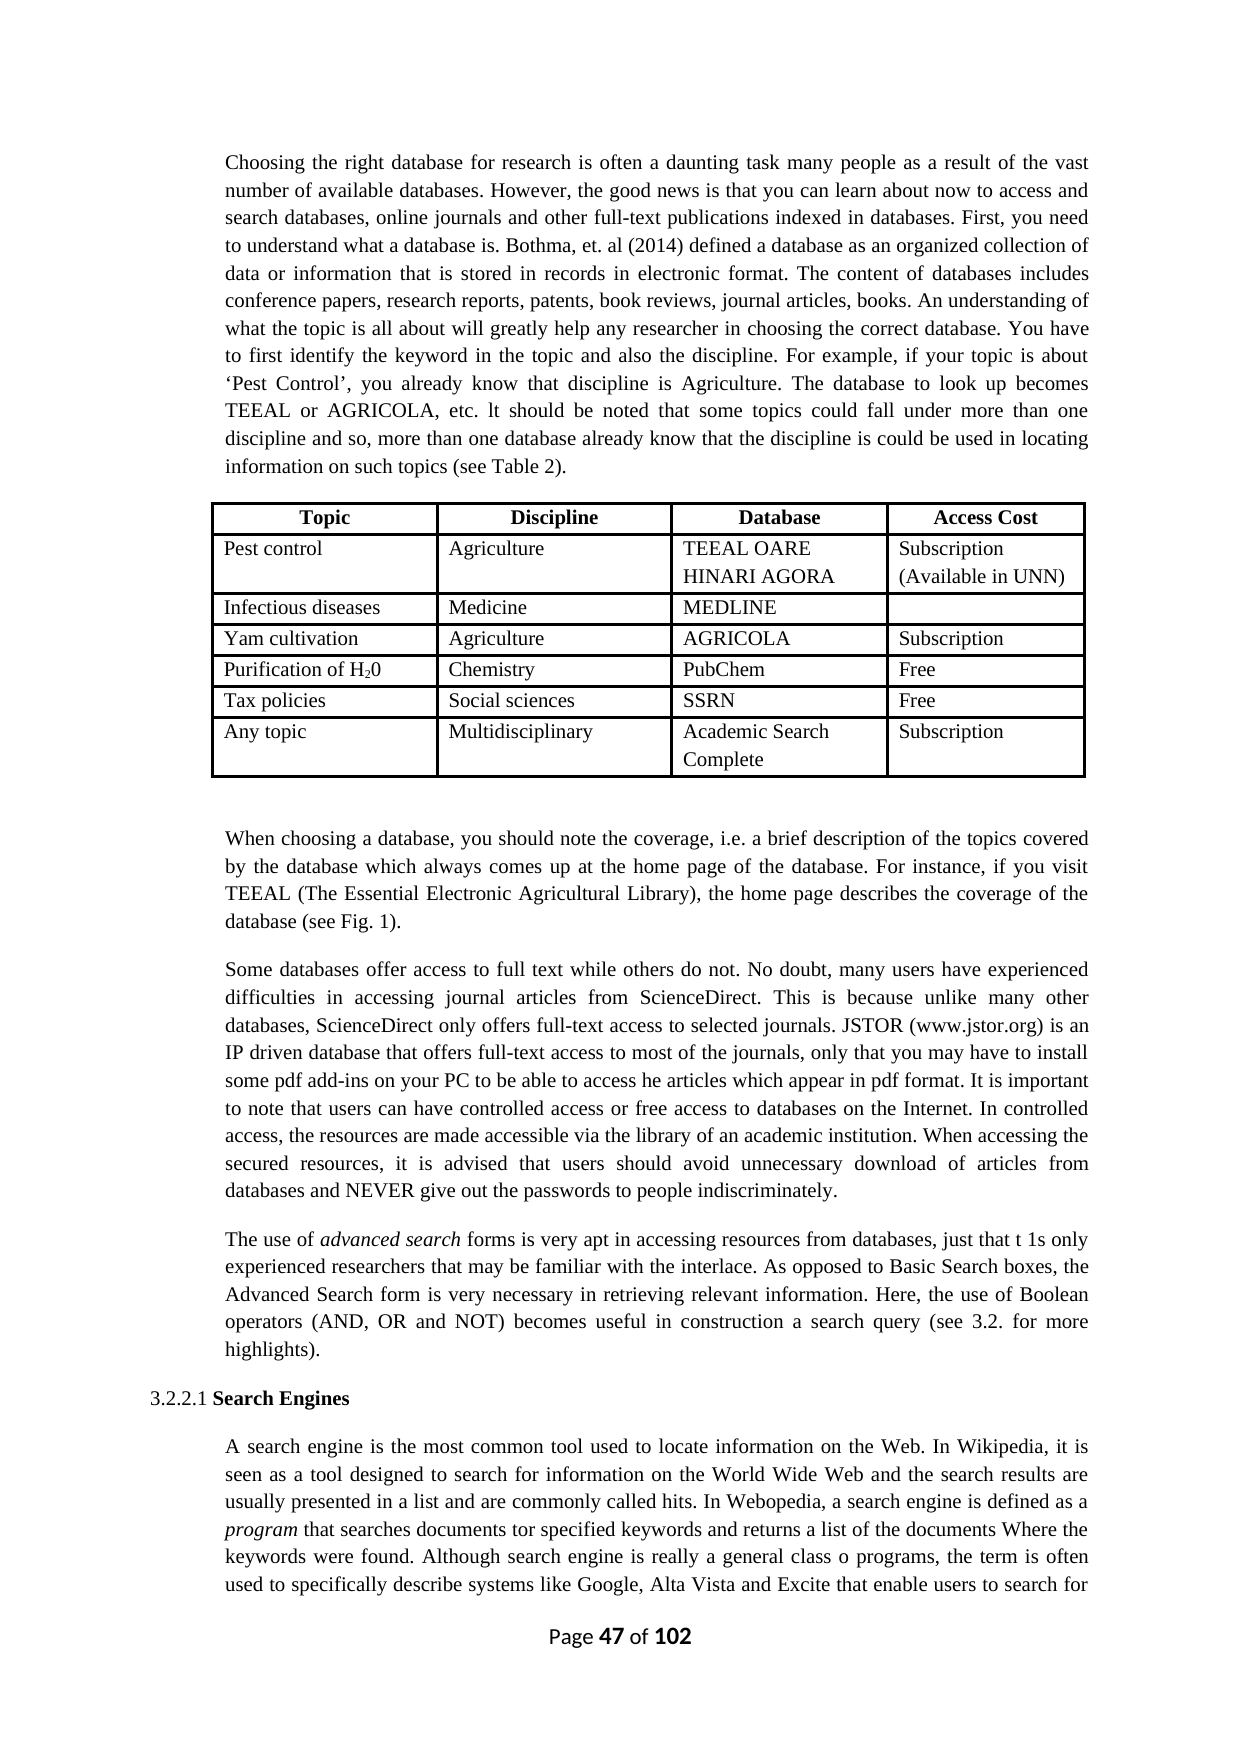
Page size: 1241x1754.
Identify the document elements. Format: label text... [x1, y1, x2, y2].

table_header Access Cost [889, 505, 1083, 533]
table_cell Subscription [889, 719, 1083, 774]
text When choosing a database, you should note the coverage, i.e. a brief description of the topics covered by the database which always comes up at the home page of the database. For instance, if you visit TEEAL (The Essential Electronic Agricultural Library), the home page describes the coverage of the database (see Fig. 1). [225, 826, 1090, 933]
table_cell Social sciences [439, 688, 670, 716]
table_cell PubChem [673, 657, 886, 685]
table_cell TEEAL OARE HINARI AGORA [673, 536, 886, 592]
table_cell Infectious diseases [214, 595, 436, 623]
table_cell Academic Search Complete [673, 719, 886, 774]
table_cell Any topic [214, 719, 436, 774]
table_cell Multidisciplinary [439, 719, 670, 774]
table_header Database [673, 505, 886, 533]
text The use of advanced search forms is very apt in accessing resources from databases, just that t 1s only experienced researchers that may be familiar with the interlace. As opposed to Basic Search boxes, the Advanced Search form is very necessary in retrieving relevant information. Here, the use of Boolean operators (AND, OR and NOT) becomes useful in construction a search query (see 3.2. for more highlights). [225, 1227, 1090, 1361]
table_cell [889, 595, 1083, 623]
table_header Topic [214, 505, 436, 533]
table_header Discipline [439, 505, 670, 533]
table_cell Yam cultivation [214, 626, 436, 654]
table_cell Tax policies [214, 688, 436, 716]
table_cell SSRN [673, 688, 886, 716]
table_cell Agriculture [439, 626, 670, 654]
table_cell Medicine [439, 595, 670, 623]
table_cell Free [889, 688, 1083, 716]
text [225, 1434, 1090, 1596]
table_cell Free [889, 657, 1083, 685]
table_cell AGRICOLA [673, 626, 886, 654]
table_cell Purification of H20 [214, 657, 436, 685]
table_cell MEDLINE [673, 595, 886, 623]
table_cell Subscription (Available in UNN) [889, 536, 1083, 592]
text Choosing the right database for research is often a daunting task many people as a result of the vast number of available databases. However, the good news is that you can learn about now to access and search databases, online journals and other full-text publications indexed in databases. First, you need to understand what a database is. Bothma, et. al (2014) defined a database as an organized collection of data or information that is stored in records in electronic format. The content of databases includes conference papers, research reports, patents, book reviews, journal articles, books. An understanding of what the topic is all about will greatly help any researcher in choosing the correct database. You have to first identify the keyword in the topic and also the discipline. For example, if your topic is about ‘Pest Control’, you already know that discipline is Agriculture. The database to look up becomes TEEAL or AGRICOLA, etc. lt should be noted that some topics could fall under more than one discipline and so, more than one database already know that the discipline is could be used in locating information on such topics (see Table 2). [225, 150, 1090, 478]
table_cell Agriculture [439, 536, 670, 592]
text Some databases offer access to full text while others do not. No doubt, many users have experienced difficulties in accessing journal articles from ScienceDirect. This is because unlike many other databases, ScienceDirect only offers full-text access to selected journals. JSTOR (www.jstor.org) is an IP driven database that offers full-text access to most of the journals, only that you may have to install some pdf add-ins on your PC to be able to access he articles which appear in pdf format. It is important to note that users can have controlled access or free access to databases on the Internet. In controlled access, the resources are made accessible via the library of an academic institution. When accessing the secured resources, it is advised that users should avoid unnecessary download of articles from databases and NEVER give out the passwords to people indiscriminately. [225, 957, 1090, 1202]
table_cell Subscription [889, 626, 1083, 654]
text 3.2.2.1 Search Engines [150, 1386, 1090, 1409]
table_cell Pest control [214, 536, 436, 592]
table_cell Chemistry [439, 657, 670, 685]
